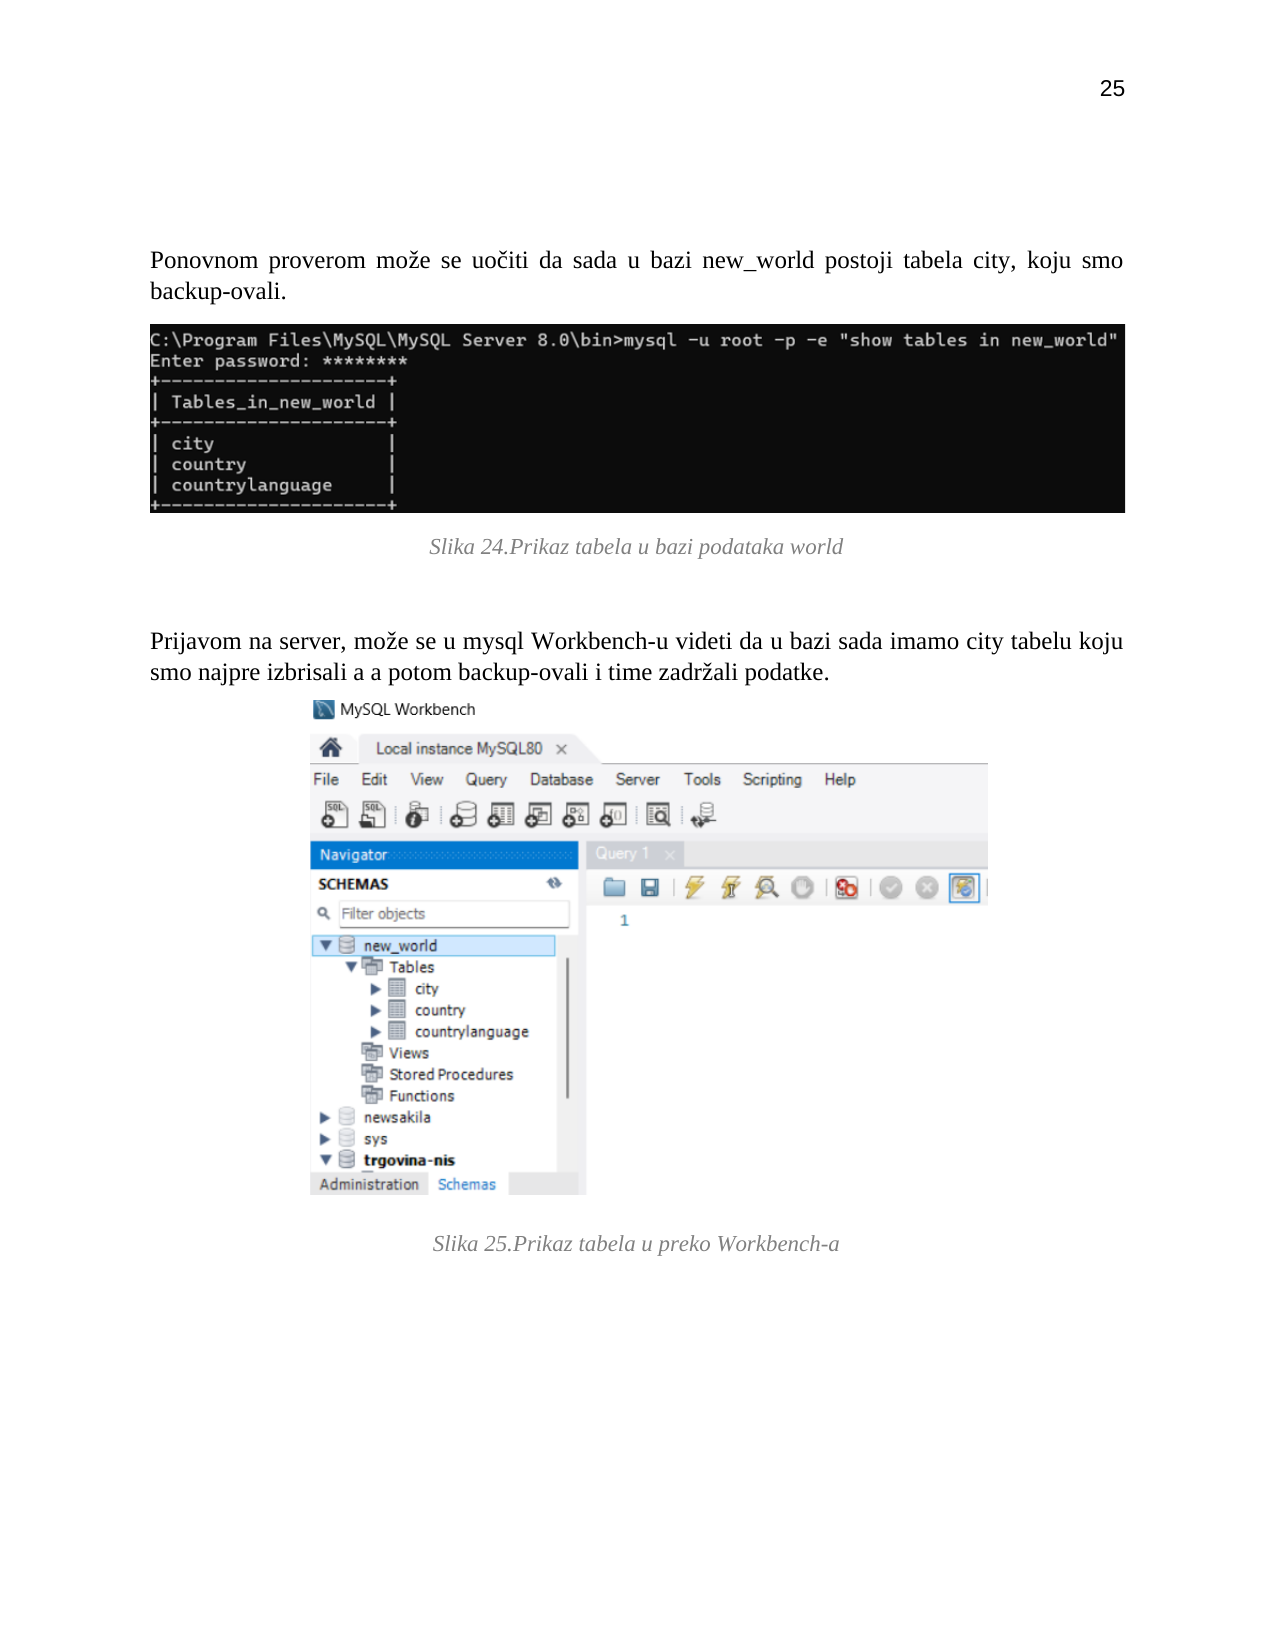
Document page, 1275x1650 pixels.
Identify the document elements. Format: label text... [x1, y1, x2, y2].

picture [310, 700, 988, 1195]
picture [150, 324, 1125, 513]
text Slika 25.Prikaz tabela u preko Workbench-a [150, 1230, 1125, 1256]
text Slika 24.Prikaz tabela u bazi podataka world [150, 513, 1125, 560]
text Ponovnom proverom može se uočiti da sada u bazi new_world postoji tabela city, koju smo backup-ovali. [150, 245, 1125, 305]
text Prijavom na server, može se u mysql Workbench-u videti da u bazi sada imamo city tabelu koju smo najpre izbrisali a a potom backup-ovali i time zadržali podatke. [150, 626, 1125, 686]
